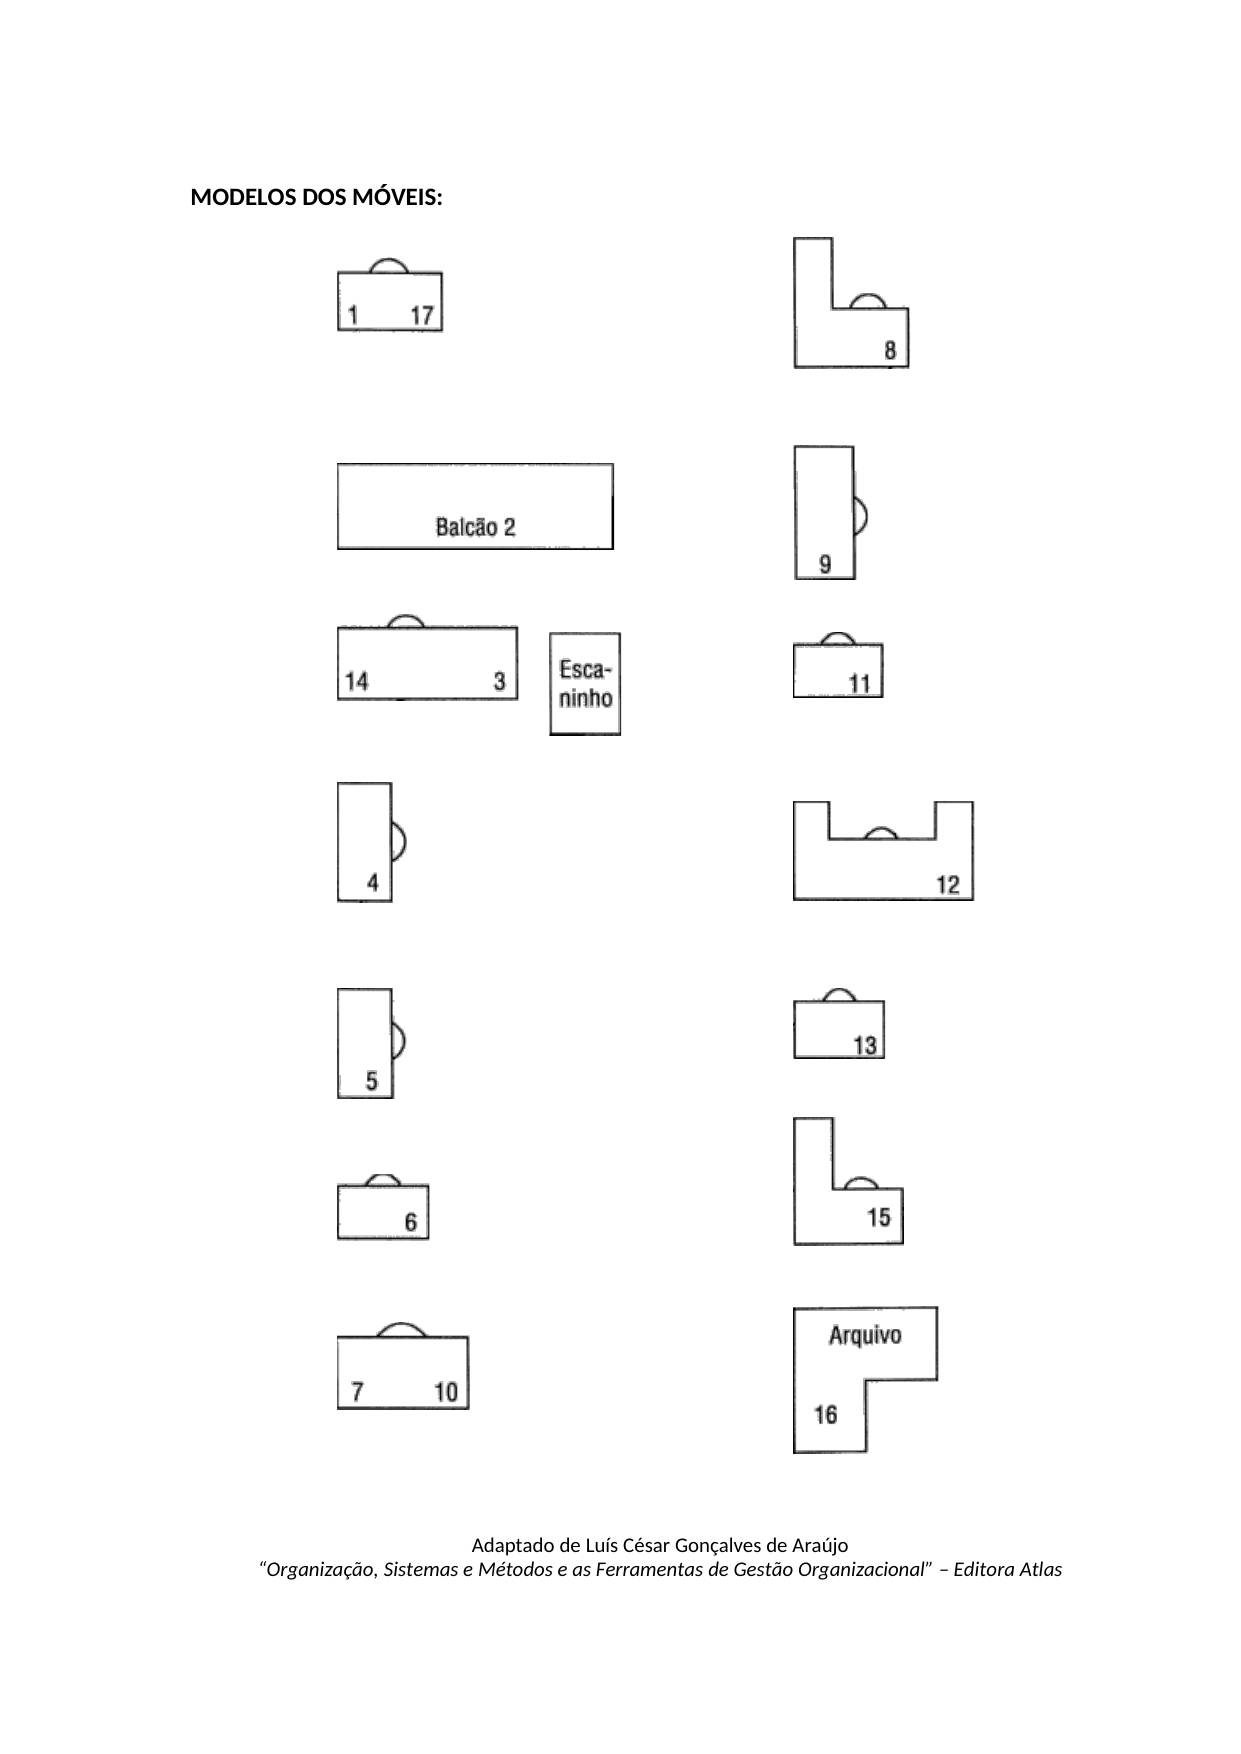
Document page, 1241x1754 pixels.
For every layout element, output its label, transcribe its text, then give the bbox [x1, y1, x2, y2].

text “Organização, Sistemas e Métodos e as Ferramentas de Gestão Organizacional” – Editora Atlas [177, 1558, 1143, 1581]
picture [793, 1117, 904, 1246]
picture [337, 1322, 470, 1410]
picture [337, 613, 519, 701]
picture [337, 1174, 430, 1241]
picture [793, 988, 886, 1059]
text Adaptado de Luís César Gonçalves de Araújo [177, 1532, 1143, 1558]
picture [337, 782, 407, 903]
picture [549, 632, 622, 736]
picture [793, 1306, 939, 1454]
text MODELOS DOS MÓVEIS: [190, 181, 1137, 212]
picture [793, 237, 911, 369]
picture [337, 463, 615, 550]
picture [793, 445, 869, 580]
picture [337, 257, 444, 333]
picture [793, 801, 975, 901]
picture [793, 632, 884, 698]
picture [337, 988, 407, 1099]
